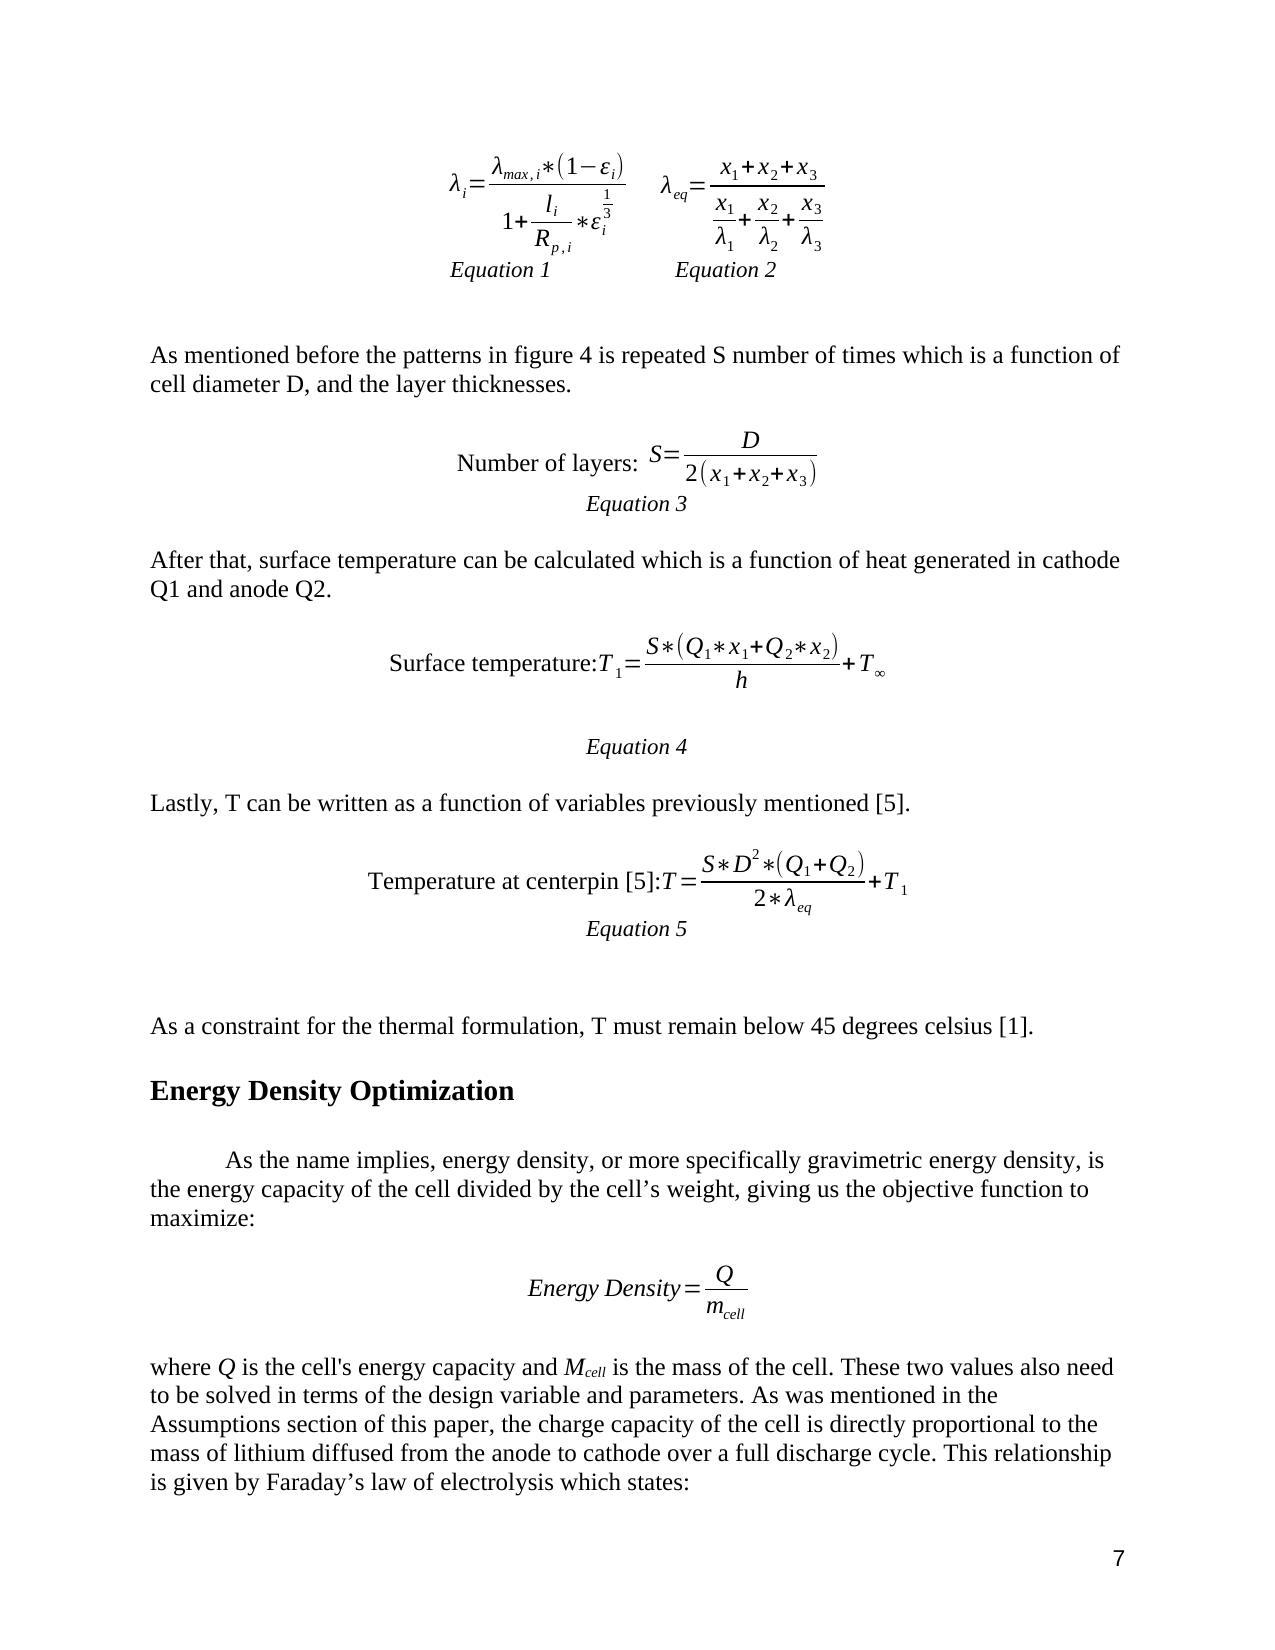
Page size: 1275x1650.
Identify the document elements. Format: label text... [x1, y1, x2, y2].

text Equation 1 Equation 2 [150, 257, 1125, 283]
subtitle Energy Density Optimization [150, 1073, 1125, 1107]
text where Q is the cell's energy capacity and Mcell is the mass of the cell. These two values also need to be solved in terms of the design variable and parameters. As was mentioned in the Assumptions section of this paper, the charge capacity of the cell is directly proportional to the mass of lithium diffused from the anode to cathode over a full discharge cycle. This relationship is given by Faraday’s law of electrolysis which states: [150, 1352, 1125, 1496]
text After that, surface temperature can be calculated which is a function of heat generated in cathode Q1 and anode Q2. [150, 545, 1125, 602]
text Equation 3 [150, 490, 1125, 516]
text As the name implies, energy density, or more specifically gravimetric energy density, is the energy capacity of the cell divided by the cell’s weight, giving us the objective function to maximize: [150, 1145, 1125, 1232]
text Equation 4 [150, 733, 1125, 759]
text Number of layers: [150, 427, 1125, 490]
text Equation 5 [150, 915, 1125, 942]
text Temperature at centerpin [5]: [150, 845, 1125, 915]
text As a constraint for the thermal formulation, T must remain below 45 degrees celsius [1]. [150, 1011, 1125, 1040]
text As mentioned before the patterns in figure 4 is repeated S number of times which is a function of cell diameter D, and the layer thicknesses. [150, 340, 1125, 398]
text Lastly, T can be written as a function of variables previously mentioned [5]. [150, 788, 1125, 817]
text Surface temperature: [150, 631, 1125, 694]
